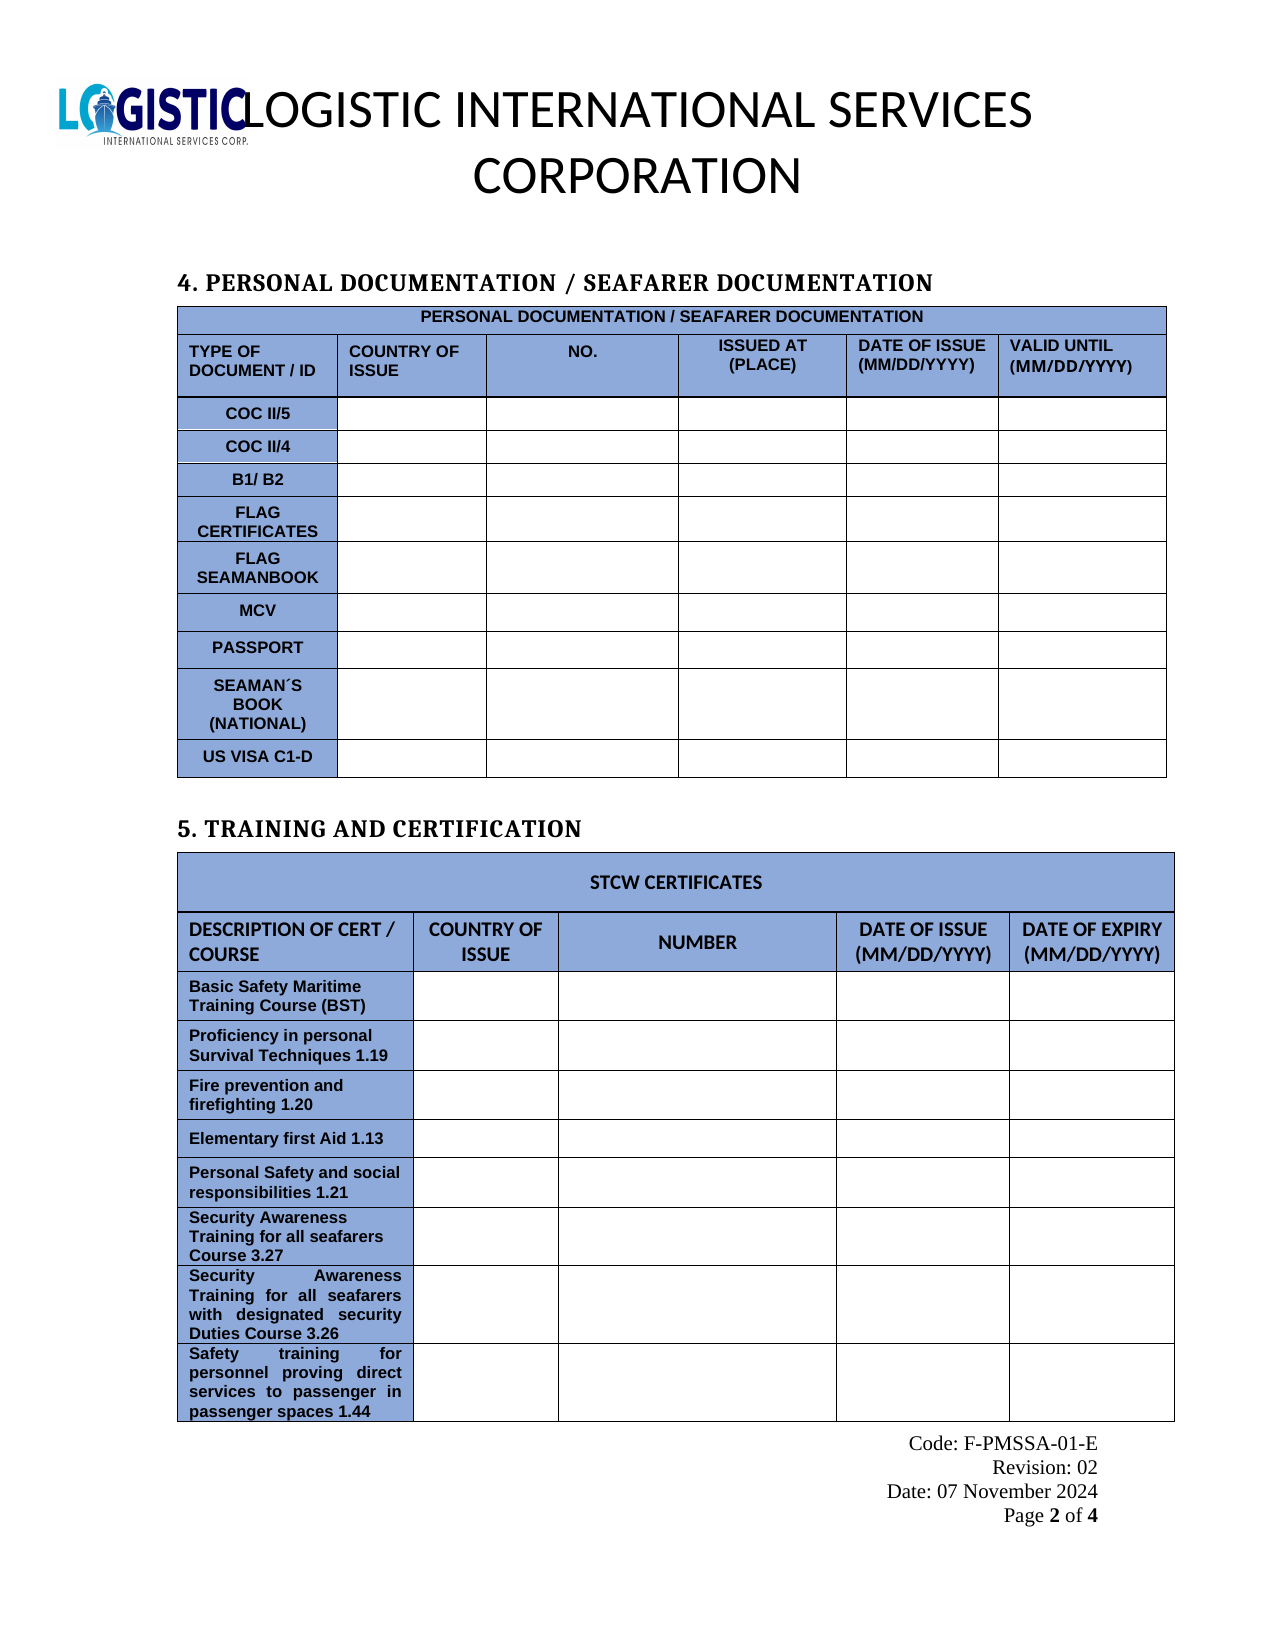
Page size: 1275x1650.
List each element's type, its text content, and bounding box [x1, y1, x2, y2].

text 4. PERSONAL DOCUMENTATION / SEAFARER DOCUMENTATION [177, 268, 1098, 297]
table_cell [837, 1208, 1009, 1265]
table_cell Basic Safety Maritime Training Course (BST) [178, 972, 413, 1020]
table_cell FLAG SEAMANBOOK [178, 542, 337, 593]
table_cell DESCRIPTION OF CERT / COURSE [178, 913, 413, 971]
table_cell [414, 972, 558, 1020]
table_cell Proficiency in personal Survival Techniques 1.19 [178, 1021, 413, 1070]
table_cell [559, 972, 836, 1020]
table_cell [679, 594, 846, 631]
table_cell [338, 632, 486, 668]
table_cell [1010, 1021, 1174, 1070]
table_cell [837, 1021, 1009, 1070]
table_cell [559, 1208, 836, 1265]
table_cell [679, 740, 846, 777]
table_cell [679, 431, 846, 462]
table_cell [837, 972, 1009, 1020]
table_cell [679, 497, 846, 541]
table_cell [1010, 1208, 1174, 1265]
table_cell [559, 1158, 836, 1207]
table_cell [999, 464, 1166, 496]
table_cell [847, 594, 998, 631]
table_cell [679, 669, 846, 739]
table_cell [487, 398, 678, 429]
table_cell COC II/5 [178, 398, 337, 429]
table_cell Personal Safety and social responsibilities 1.21 [178, 1158, 413, 1207]
table_cell [414, 1120, 558, 1157]
table_cell MCV [178, 594, 337, 631]
table_cell [679, 542, 846, 593]
table_cell ISSUED AT (PLACE) [679, 335, 846, 396]
table_cell [847, 740, 998, 777]
table_cell [338, 669, 486, 739]
table_cell [679, 464, 846, 496]
table_cell [487, 464, 678, 496]
table_cell [1010, 972, 1174, 1020]
table_cell [847, 497, 998, 541]
table_cell [999, 542, 1166, 593]
table_cell [847, 398, 998, 429]
table_cell [999, 669, 1166, 739]
table_cell [338, 497, 486, 541]
table_cell [338, 431, 486, 462]
table_cell [487, 431, 678, 462]
table_cell [847, 632, 998, 668]
table_cell [414, 1158, 558, 1207]
table_cell [338, 740, 486, 777]
table_cell B1/ B2 [178, 464, 337, 496]
table_cell DATE OF EXPIRY (MM/DD/YYYY) [1010, 913, 1174, 971]
table_cell [999, 497, 1166, 541]
table_header STCW CERTIFICATES [178, 853, 1174, 911]
table_cell [1010, 1120, 1174, 1157]
table_cell COC II/4 [178, 431, 337, 462]
table_cell [487, 542, 678, 593]
table_cell [338, 464, 486, 496]
table_cell [414, 1344, 558, 1421]
table_cell [679, 398, 846, 429]
text 5. TRAINING AND CERTIFICATION [177, 815, 1098, 843]
table_cell [338, 398, 486, 429]
table_cell [487, 594, 678, 631]
table_cell [487, 632, 678, 668]
table_cell [414, 1071, 558, 1119]
table_header PERSONAL DOCUMENTATION / SEAFARER DOCUMENTATION [178, 307, 1166, 334]
table_cell US VISA C1-D [178, 740, 337, 777]
table_cell [487, 497, 678, 541]
table_cell [999, 594, 1166, 631]
table_cell [679, 632, 846, 668]
table_cell [414, 1266, 558, 1343]
table_cell [1010, 1344, 1174, 1421]
table_cell Security Awareness Training for all seafarers with designated security Duties Course 3.26 [178, 1266, 413, 1343]
table_cell [999, 431, 1166, 462]
table_cell [338, 542, 486, 593]
table_cell SEAMAN´S BOOK (NATIONAL) [178, 669, 337, 739]
table_cell DATE OF ISSUE (MM/DD/YYYY) [847, 335, 998, 396]
table_cell [559, 1120, 836, 1157]
table_cell [1010, 1158, 1174, 1207]
table_cell [559, 1071, 836, 1119]
table_cell [837, 1266, 1009, 1343]
table_cell [847, 669, 998, 739]
table_cell Fire prevention and firefighting 1.20 [178, 1071, 413, 1119]
table_cell [338, 594, 486, 631]
table_cell [487, 669, 678, 739]
table_cell COUNTRY OF ISSUE [414, 913, 558, 971]
table_cell [847, 542, 998, 593]
table_cell [837, 1071, 1009, 1119]
table_cell [837, 1158, 1009, 1207]
table_cell [559, 1021, 836, 1070]
table_cell [1010, 1071, 1174, 1119]
table_cell Security Awareness Training for all seafarers Course 3.27 [178, 1208, 413, 1265]
table_cell DATE OF ISSUE (MM/DD/YYYY) [837, 913, 1009, 971]
table_cell [999, 398, 1166, 429]
table_cell [999, 632, 1166, 668]
table_cell COUNTRY OF ISSUE [338, 335, 486, 396]
table_cell TYPE OF DOCUMENT / ID [178, 335, 337, 396]
table_cell FLAG CERTIFICATES [178, 497, 337, 541]
table_cell [837, 1344, 1009, 1421]
table_cell [847, 464, 998, 496]
table_cell VALID UNTIL (MM/DD/YYYY) [999, 335, 1166, 396]
table_cell Safety training for personnel proving direct services to passenger in passenger spaces 1.44 [178, 1344, 413, 1421]
table_cell [1010, 1266, 1174, 1343]
picture [54, 78, 250, 150]
table_cell [414, 1021, 558, 1070]
table_cell PASSPORT [178, 632, 337, 668]
table_cell [487, 740, 678, 777]
table_cell [999, 740, 1166, 777]
table_cell [559, 1266, 836, 1343]
table_cell [837, 1120, 1009, 1157]
table_cell NO. [487, 335, 678, 396]
table_cell [414, 1208, 558, 1265]
table_cell NUMBER [559, 913, 836, 971]
table_cell Elementary first Aid 1.13 [178, 1120, 413, 1157]
table_cell [847, 431, 998, 462]
table_cell [559, 1344, 836, 1421]
